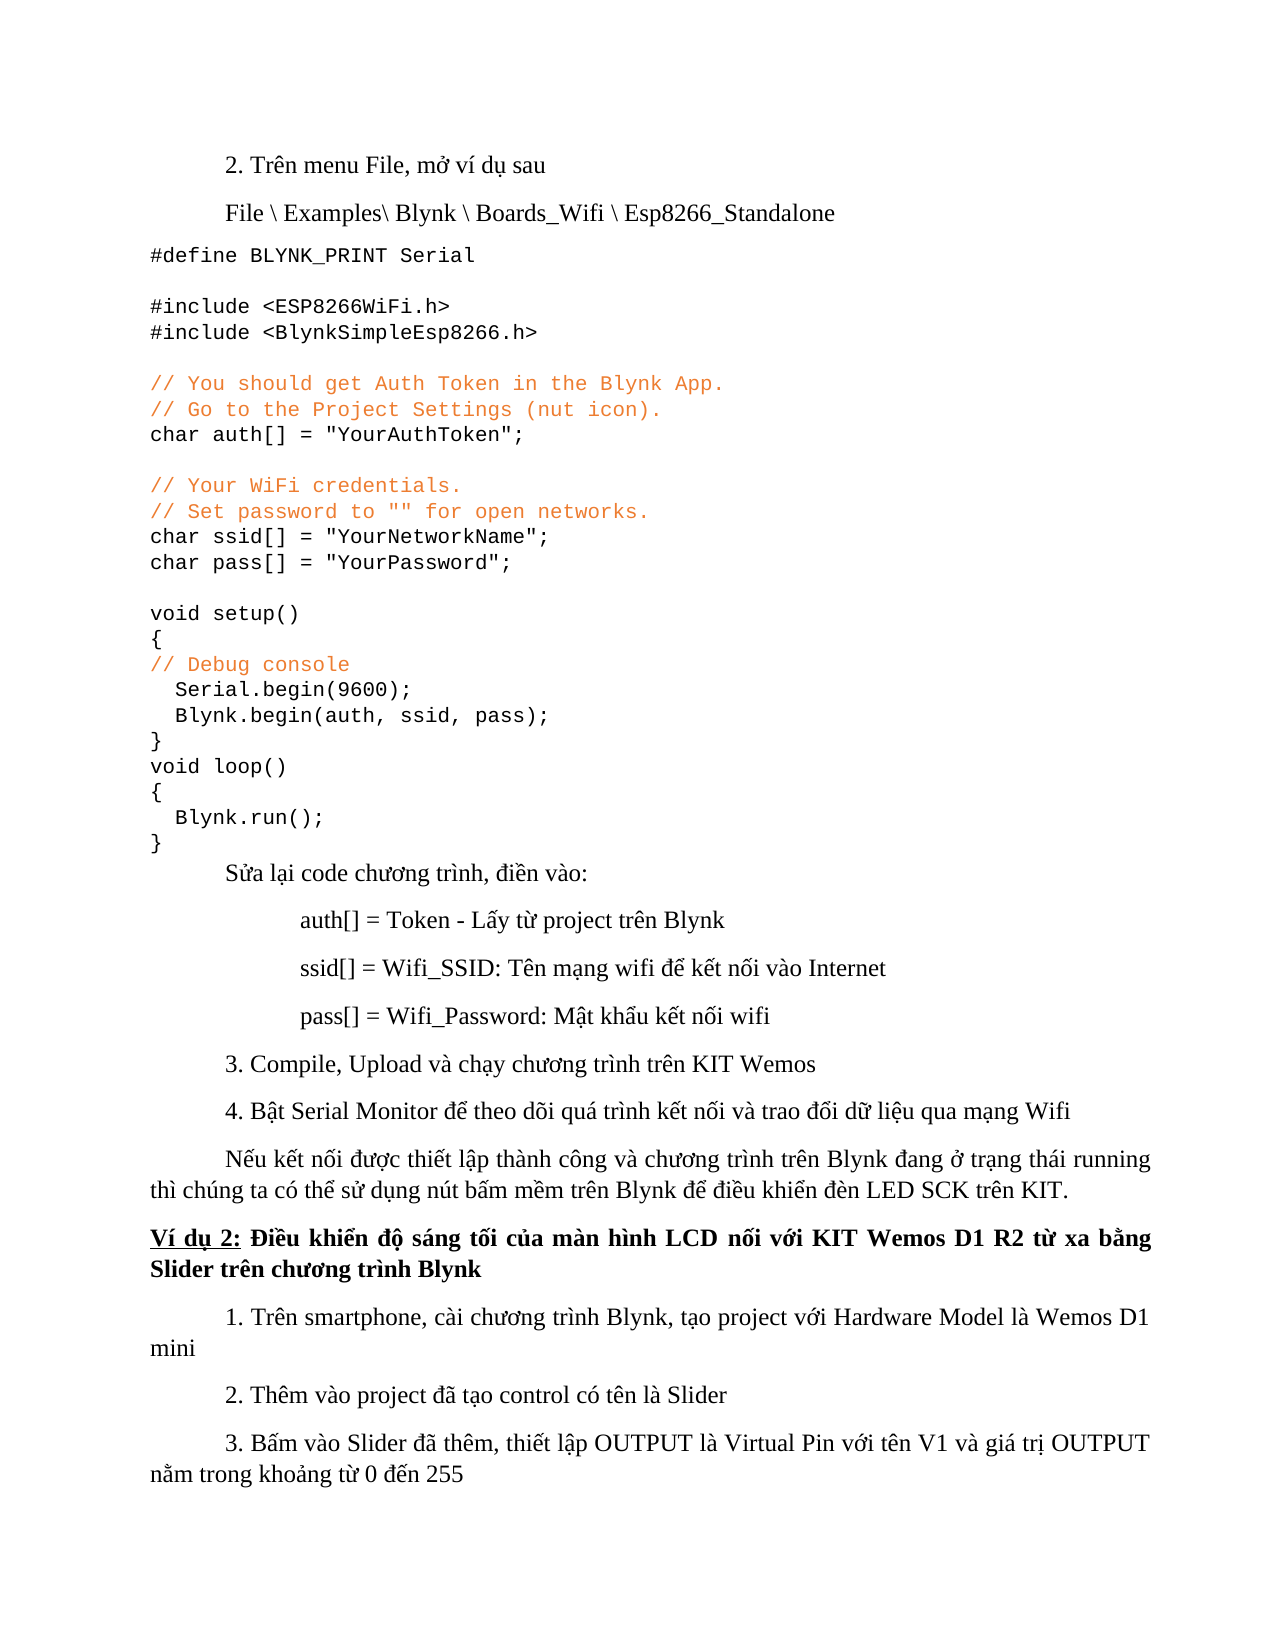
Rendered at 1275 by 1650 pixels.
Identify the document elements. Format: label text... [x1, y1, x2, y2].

text // Debug console [150, 654, 1152, 677]
text ssid[] = Wifi_SSID: Tên mạng wifi để kết nối vào Internet [150, 953, 1152, 982]
text Blynk.run(); [150, 807, 1152, 831]
text #include <ESP8266WiFi.h> [150, 296, 1152, 320]
text pass[] = Wifi_Password: Mật khẩu kết nối wifi [150, 1001, 1152, 1030]
text char ssid[] = "YourNetworkName"; [150, 526, 1152, 550]
text // Go to the Project Settings (nut icon). [150, 398, 1152, 422]
text } [150, 730, 1152, 754]
text char auth[] = "YourAuthToken"; [150, 424, 1152, 448]
text #define BLYNK_PRINT Serial [150, 245, 1152, 269]
text 3. Bấm vào Slider đã thêm, thiết lập OUTPUT là Virtual Pin với tên V1 và giá trị OUTPUT nằm trong khoảng từ 0 đến 255 [150, 1428, 1152, 1488]
text { [150, 628, 1152, 652]
text void loop() [150, 756, 1152, 779]
text 2. Thêm vào project đã tạo control có tên là Slider [150, 1380, 1152, 1409]
text char pass[] = "YourPassword"; [150, 552, 1152, 575]
text 1. Trên smartphone, cài chương trình Blynk, tạo project với Hardware Model là Wemos D1 mini [150, 1302, 1152, 1361]
text auth[] = Token - Lấy từ project trên Blynk [150, 906, 1152, 934]
text { [150, 781, 1152, 805]
text Ví dụ 2: Điều khiển độ sáng tối của màn hình LCD nối với KIT Wemos D1 R2 từ xa bằng Slider trên chương trình Blynk [150, 1223, 1152, 1283]
text // Your WiFi credentials. [150, 475, 1152, 499]
text File \ Examples\ Blynk \ Boards_Wifi \ Esp8266_Standalone [150, 198, 1152, 226]
text Blynk.begin(auth, ssid, pass); [150, 705, 1152, 728]
text #include <BlynkSimpleEsp8266.h> [150, 322, 1152, 346]
text Serial.begin(9600); [150, 679, 1152, 703]
text } [150, 832, 1152, 856]
text 3. Compile, Upload và chạy chương trình trên KIT Wemos [150, 1049, 1152, 1077]
text Nếu kết nối được thiết lập thành công và chương trình trên Blynk đang ở trạng thái running thì chúng ta có thể sử dụng nút bấm mềm trên Blynk để điều khiển đèn LED SCK trên KIT. [150, 1144, 1152, 1204]
text 2. Trên menu File, mở ví dụ sau [150, 150, 1152, 179]
text // You should get Auth Token in the Blynk App. [150, 373, 1152, 397]
text // Set password to "" for open networks. [150, 501, 1152, 524]
text 4. Bật Serial Monitor để theo dõi quá trình kết nối và trao đổi dữ liệu qua mạng Wifi [150, 1096, 1152, 1125]
text Sửa lại code chương trình, điền vào: [150, 858, 1152, 887]
text void setup() [150, 603, 1152, 626]
